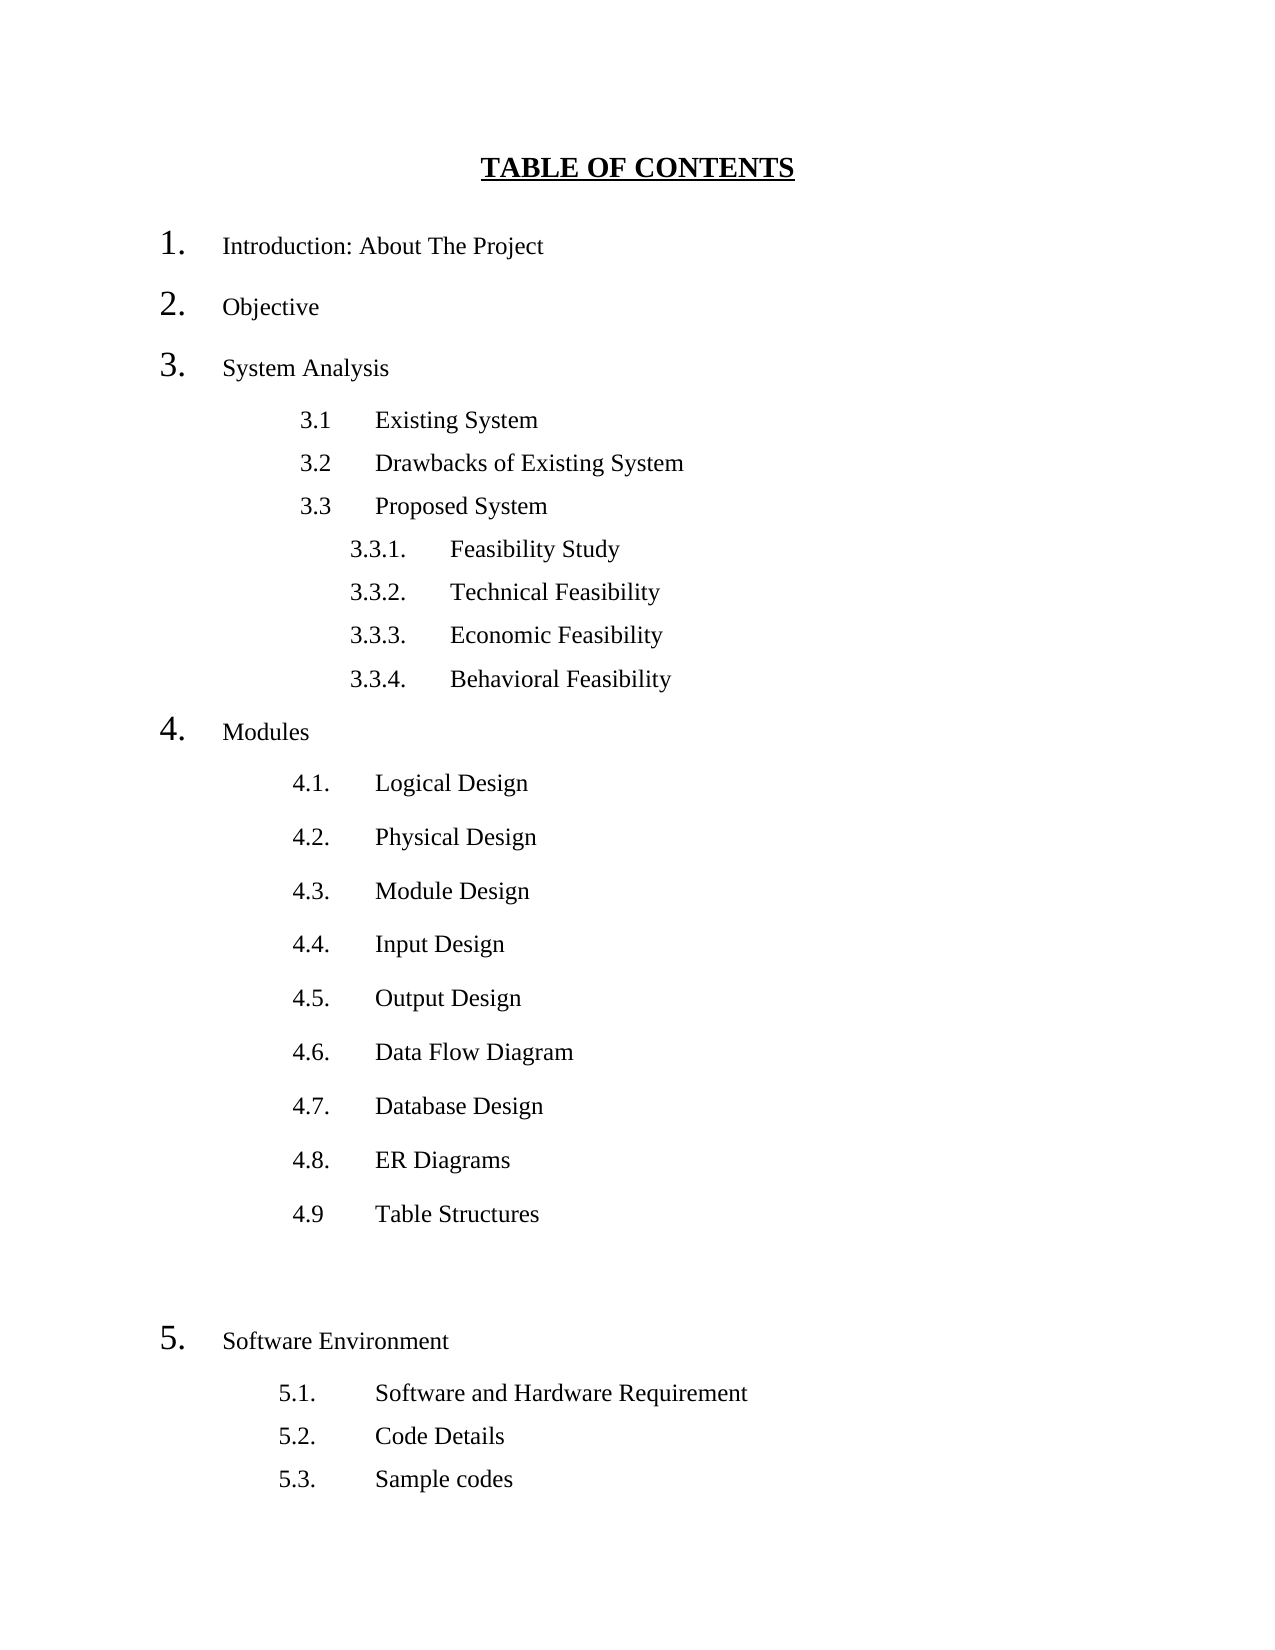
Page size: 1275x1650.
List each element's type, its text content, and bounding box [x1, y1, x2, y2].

list Introduction: About The Project [159, 221, 1125, 262]
list 3.3.2. Technical Feasibility [280, 577, 1125, 606]
text 4.8. ER Diagrams [280, 1145, 1125, 1174]
list 3.2 Drawbacks of Existing System [280, 448, 1125, 477]
list 3.1 Existing System [280, 405, 1125, 434]
text 4.5. Output Design [280, 983, 1125, 1012]
list Objective [159, 282, 1125, 323]
text 4.2. Physical Design [280, 822, 1125, 851]
list System Analysis [159, 344, 1125, 384]
text 4.4. Input Design [280, 929, 1125, 958]
list 5.2. Code Details [205, 1421, 1125, 1450]
list 5.1. Software and Hardware Requirement [205, 1378, 1125, 1407]
list 3.3.1. Feasibility Study [280, 534, 1125, 563]
list 5.3. Sample codes [205, 1464, 1125, 1493]
list 3.3.4. Behavioral Feasibility [280, 664, 1125, 692]
text 4.1. Logical Design [280, 768, 1125, 797]
list 3.3.3. Economic Feasibility [280, 621, 1125, 649]
list Modules [159, 707, 1125, 748]
text TABLE OF CONTENTS [150, 150, 1125, 183]
text 4.7. Database Design [280, 1091, 1125, 1120]
text 4.3. Module Design [280, 876, 1125, 904]
list 3.3 Proposed System [280, 491, 1125, 520]
list Software Environment [159, 1317, 1125, 1357]
text 4.9 Table Structures [280, 1199, 1125, 1228]
text 4.6. Data Flow Diagram [280, 1037, 1125, 1066]
